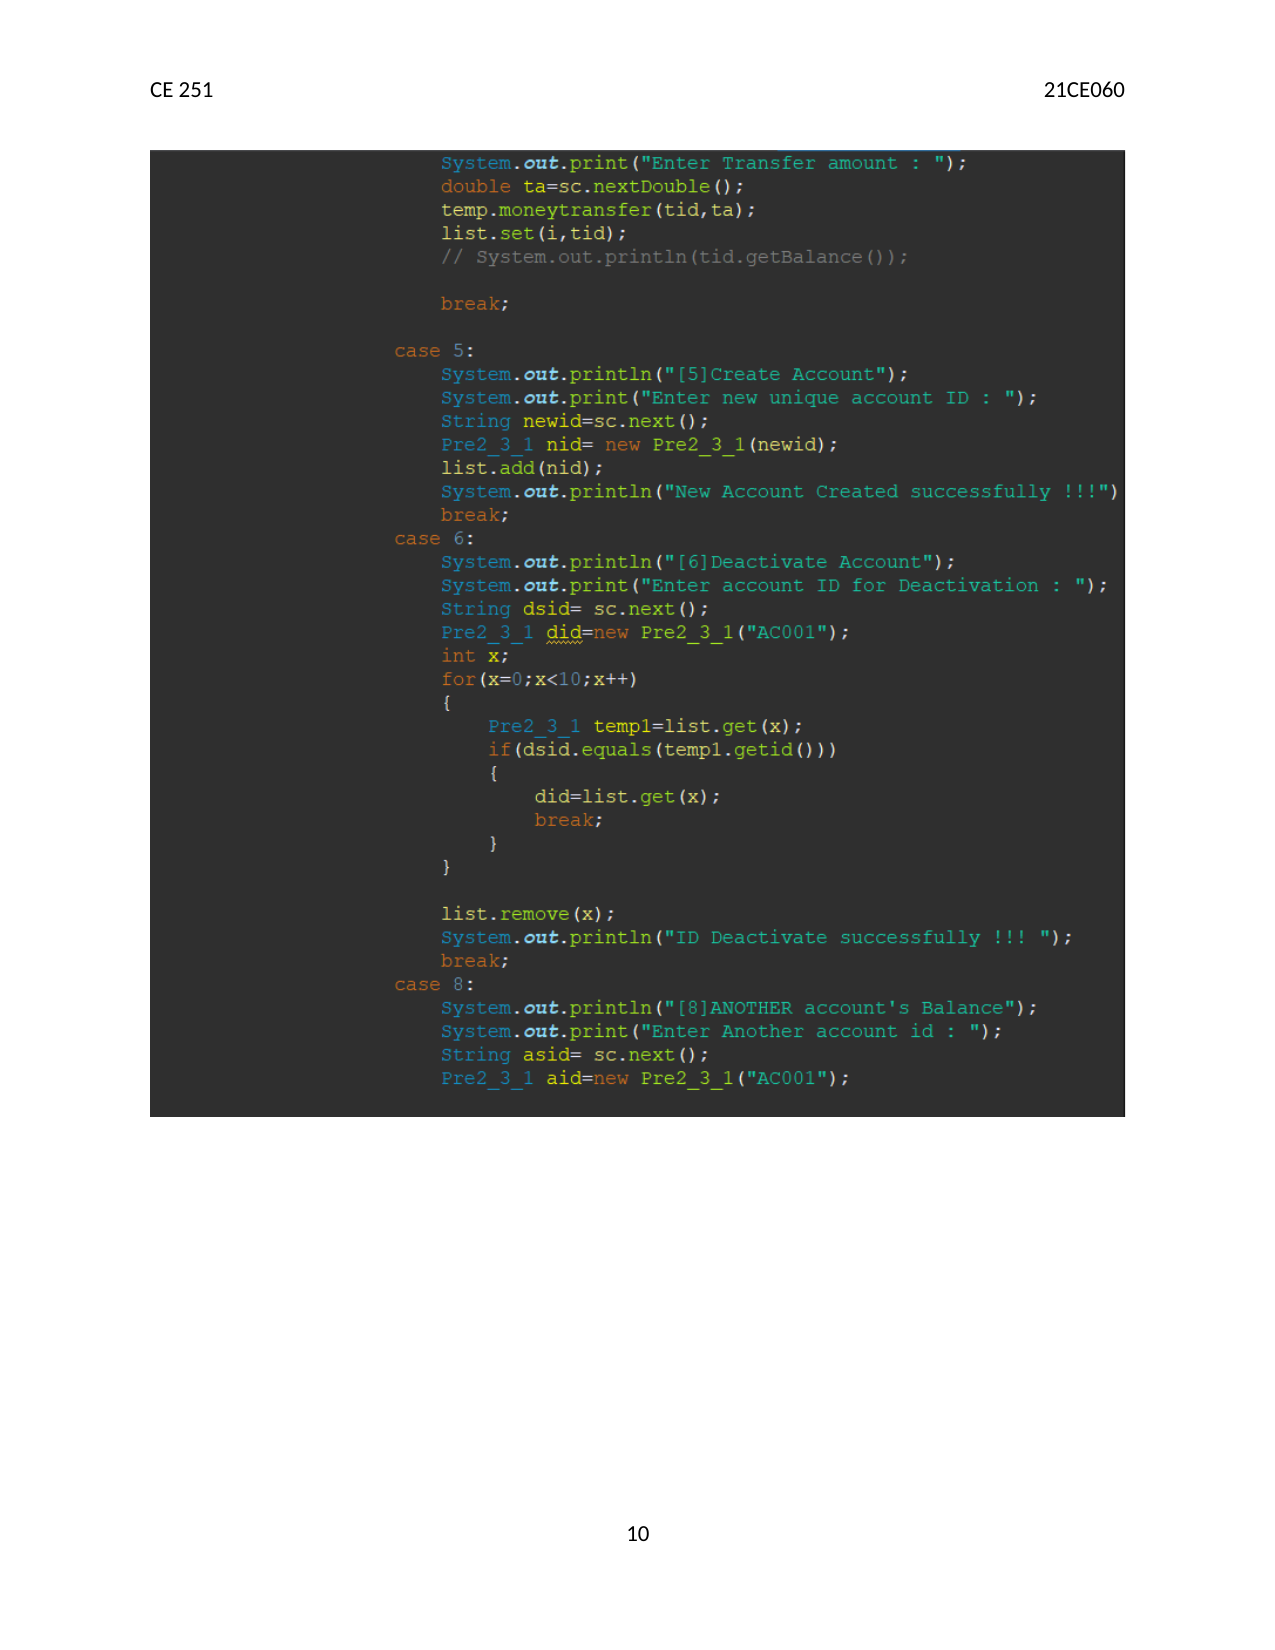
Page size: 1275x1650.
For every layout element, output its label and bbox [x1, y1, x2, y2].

picture [150, 150, 1125, 1117]
